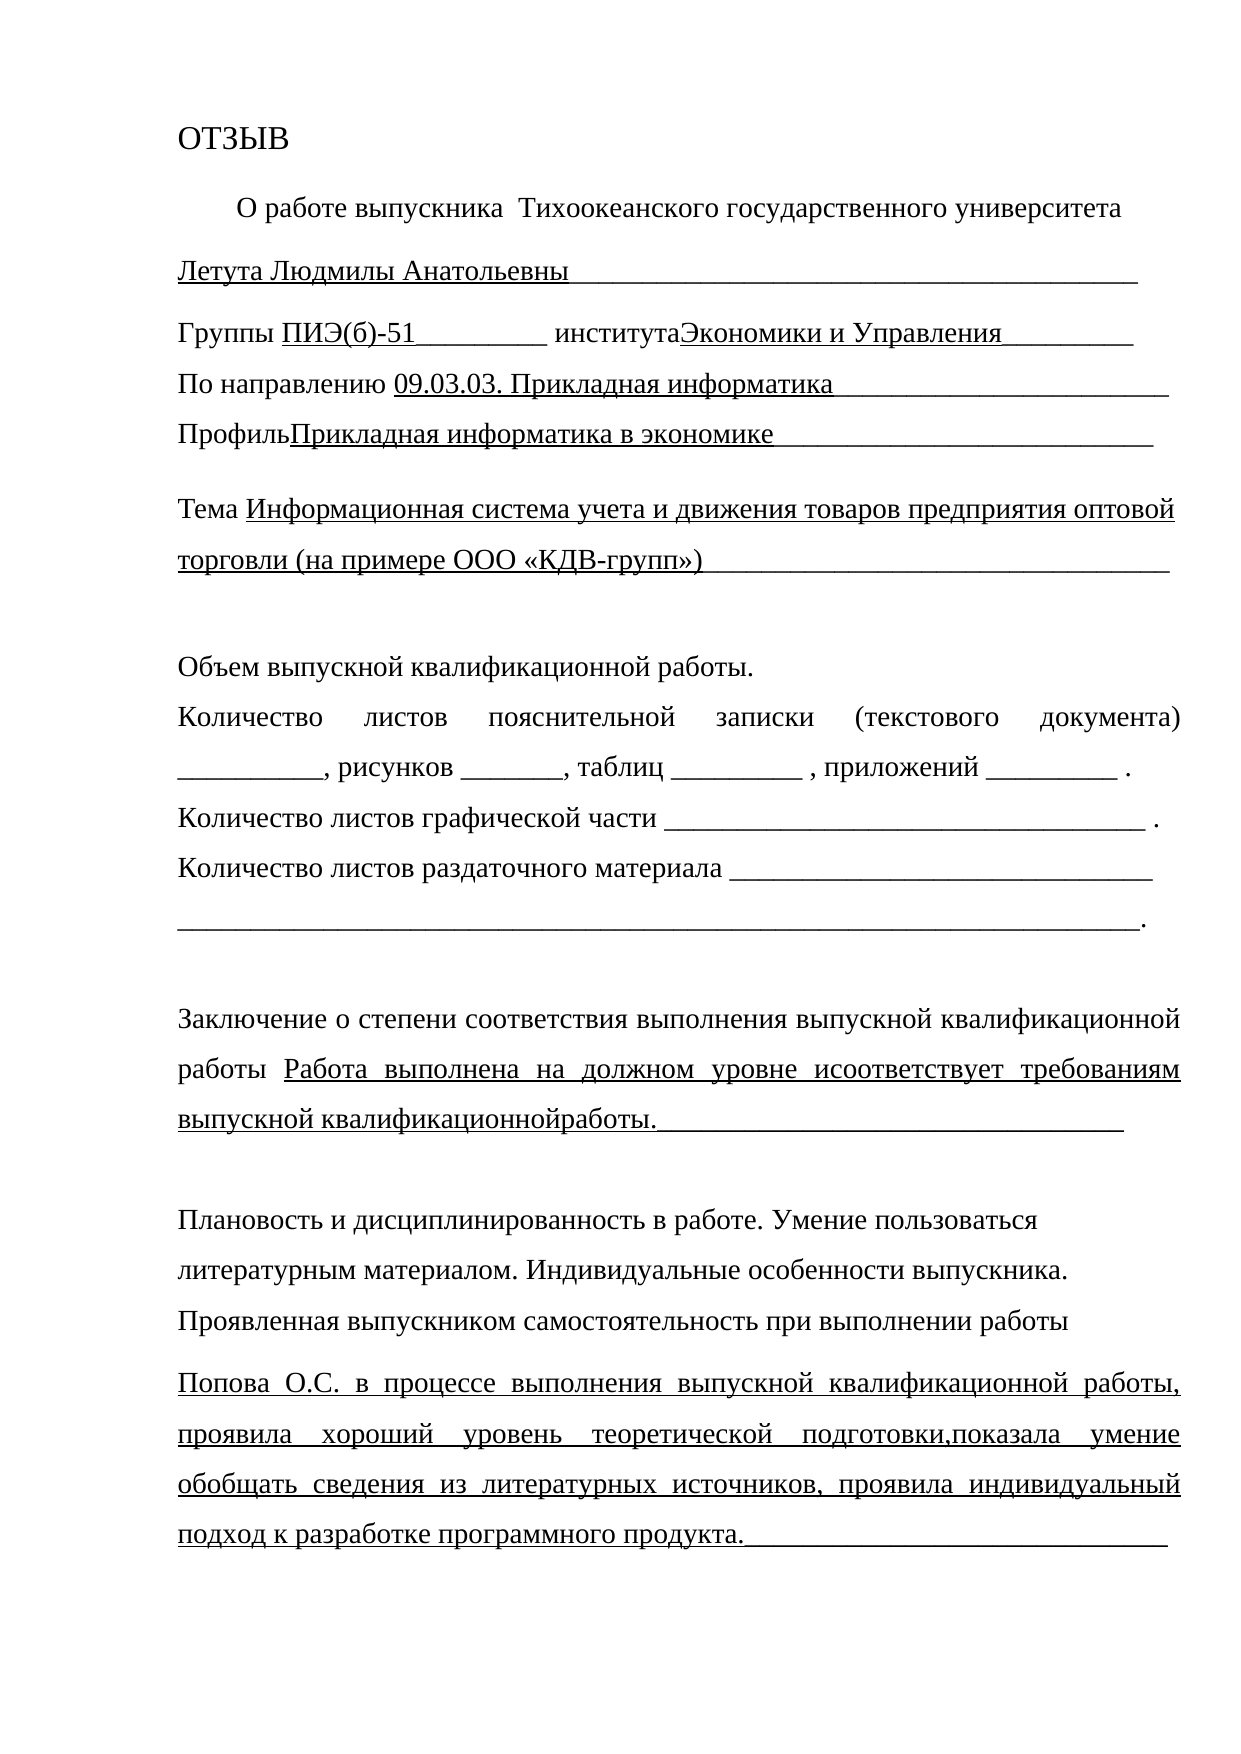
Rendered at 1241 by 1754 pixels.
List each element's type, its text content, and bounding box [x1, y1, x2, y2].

text Попова О.С. в процессе выполнения выпускной квалификационной работы, проявила хороший уровень теоретической подготовки,показала умение обобщать сведения из литературных источников, проявила индивидуальный подход к разработке программного продукта._____________________________ [177, 1396, 1181, 1445]
text Количество листов графической части _________________________________ . [177, 800, 1181, 833]
text Летута Людмилы Анатольевны_______________________________________ [177, 253, 1181, 286]
text __________________________________________________________________. [177, 900, 1181, 934]
text О работе выпускника Тихоокеанского государственного университета [177, 190, 1181, 223]
text Заключение о степени соответствия выполнения выпускной квалификационной работы Работа выполнена на должном уровне исоответствует требованиям выпускной квалификационнойработы.________________________________ [177, 1001, 1181, 1135]
text Количество листов пояснительной записки (текстового документа) __________, рисунков _______, таблиц _________ , приложений _________ . [177, 699, 1181, 783]
text Группы ПИЭ(б)-51_________ институтаЭкономики и Управления_________ [177, 316, 1181, 349]
text Попова О.С. в процессе выполнения выпускной квалификационной работы, проявила хороший уровень теоретической подготовки,показала умение обобщать сведения из литературных источников, проявила индивидуальный подход к разработке программного продукта._____________________________ [177, 1446, 1181, 1495]
text По направлению 09.03.03. Прикладная информатика_______________________ [177, 366, 1181, 399]
text Попова О.С. в процессе выполнения выпускной квалификационной работы, проявила хороший уровень теоретической подготовки,показала умение обобщать сведения из литературных источников, проявила индивидуальный подход к разработке программного продукта._____________________________ [177, 1366, 1181, 1395]
text Количество листов раздаточного материала _____________________________ [177, 850, 1181, 883]
subtitle Тема Информационная система учета и движения товаров предприятия оптовой торговли (на примере ООО «КДВ-групп»)________________________________ [177, 492, 1181, 575]
text Плановость и дисциплинированность в работе. Умение пользоваться литературным материалом. Индивидуальные особенности выпускника. Проявленная выпускником самостоятельность при выполнении работы [177, 1202, 1181, 1336]
text Объем выпускной квалификационной работы. [177, 649, 1181, 682]
text Попова О.С. в процессе выполнения выпускной квалификационной работы, проявила хороший уровень теоретической подготовки,показала умение обобщать сведения из литературных источников, проявила индивидуальный подход к разработке программного продукта._____________________________ [177, 1496, 1181, 1550]
text ПрофильПрикладная информатика в экономике__________________________ [177, 416, 1181, 450]
